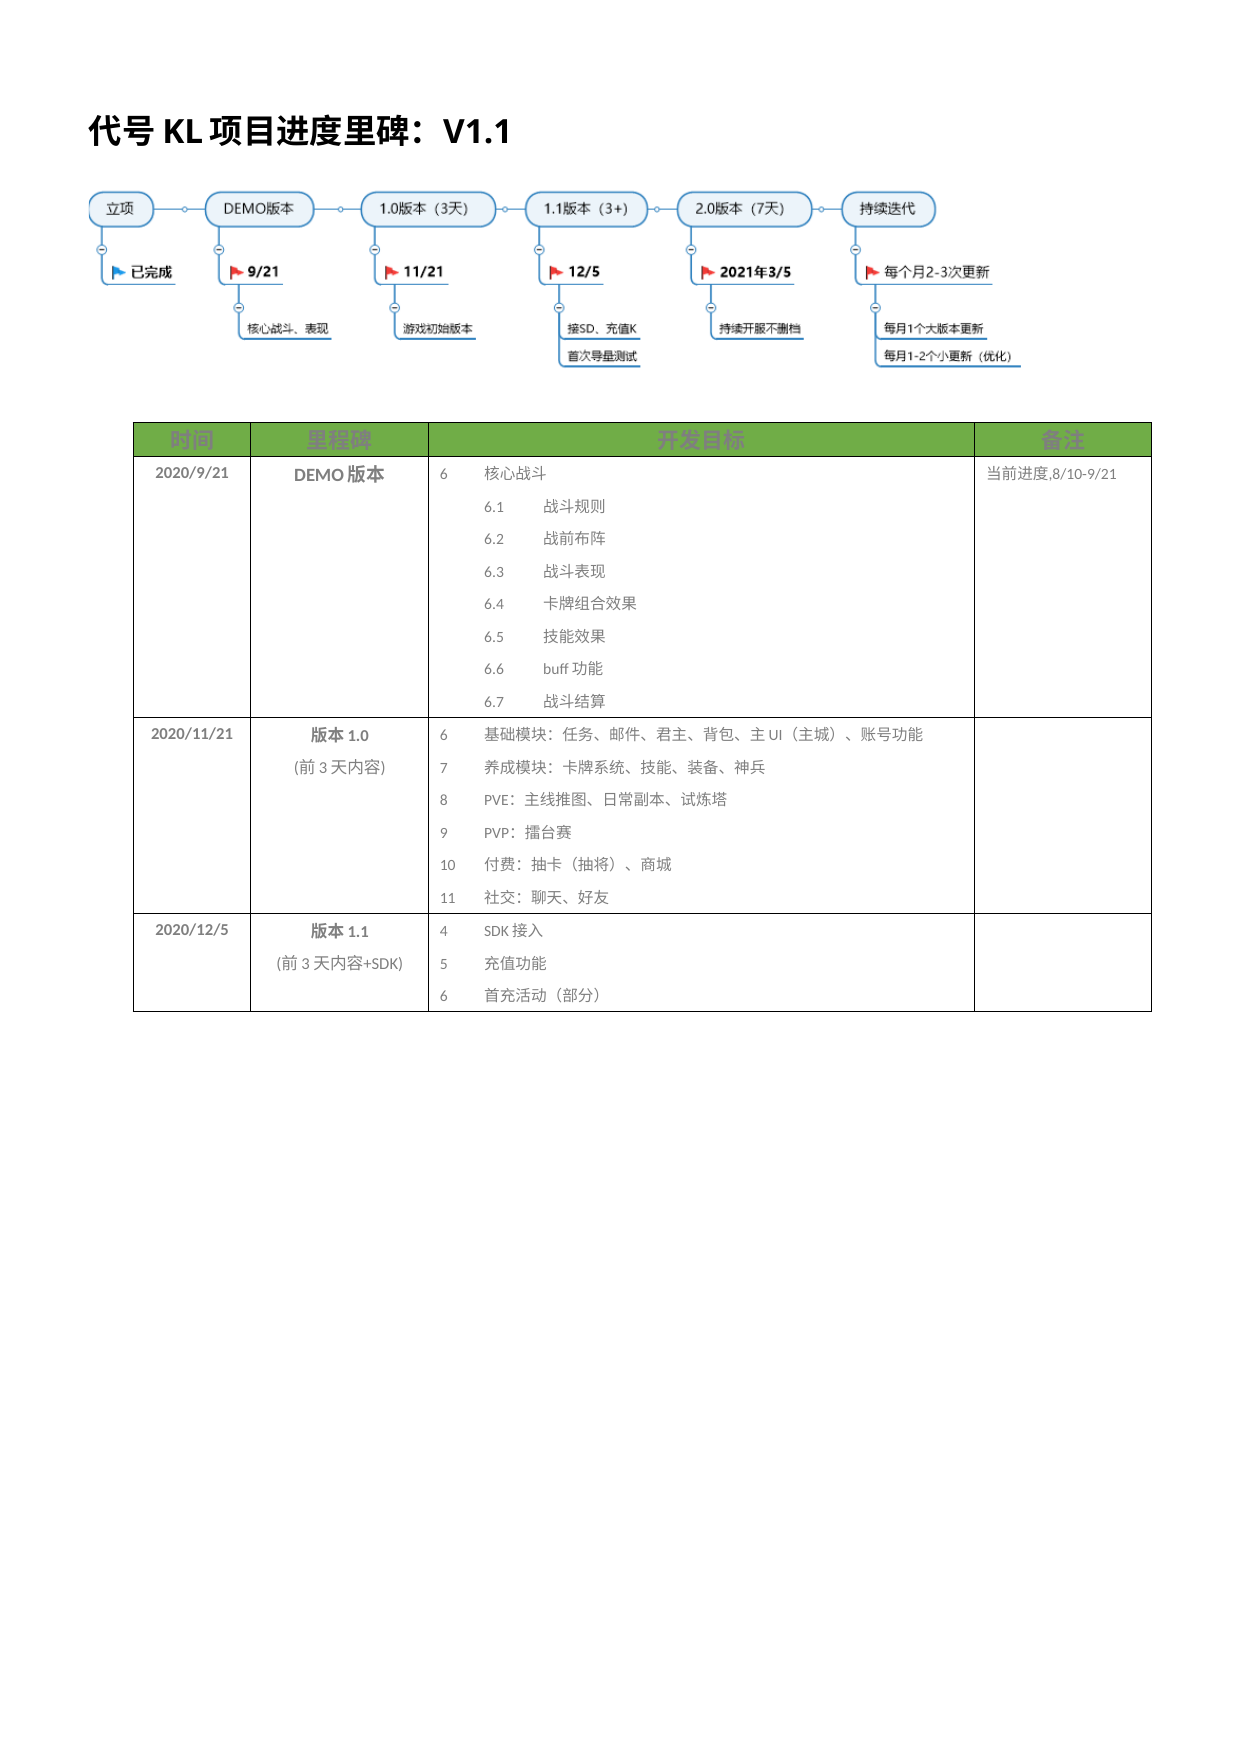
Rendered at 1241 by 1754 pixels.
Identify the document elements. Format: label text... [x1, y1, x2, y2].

table_cell 2020/12/5 [134, 914, 250, 1011]
table_cell DEMO版本 [251, 457, 428, 717]
table_header 开发目标 [429, 423, 974, 456]
table_cell 2020/11/21 [134, 718, 250, 913]
table_cell [975, 718, 1151, 913]
table_cell SDK接入 充值功能 首充活动（部分） [429, 914, 974, 1011]
table_cell [975, 914, 1151, 1011]
table_header 备注 [975, 423, 1151, 456]
table_cell 核心战斗 战斗规则 战前布阵 战斗表现 卡牌组合效果 技能效果 buff功能 战斗结算 [429, 457, 974, 717]
table_header 时间 [134, 423, 250, 456]
table_cell 版本1.1 (前3天内容+SDK) [251, 914, 428, 1011]
table_cell 当前进度,8/10-9/21 [975, 457, 1151, 717]
table_cell 基础模块：任务、邮件、君主、背包、主UI（主城）、账号功能 养成模块：卡牌系统、技能、装备、神兵 PVE：主线推图、日常副本、试炼塔 PVP：擂台赛 付费：抽卡（抽将）、商城 社交：聊天、好友 [429, 718, 974, 913]
picture [88, 162, 1022, 413]
table_cell 2020/9/21 [134, 457, 250, 717]
table_header 里程碑 [251, 423, 428, 456]
table_cell 版本1.0 (前3天内容) [251, 718, 428, 913]
